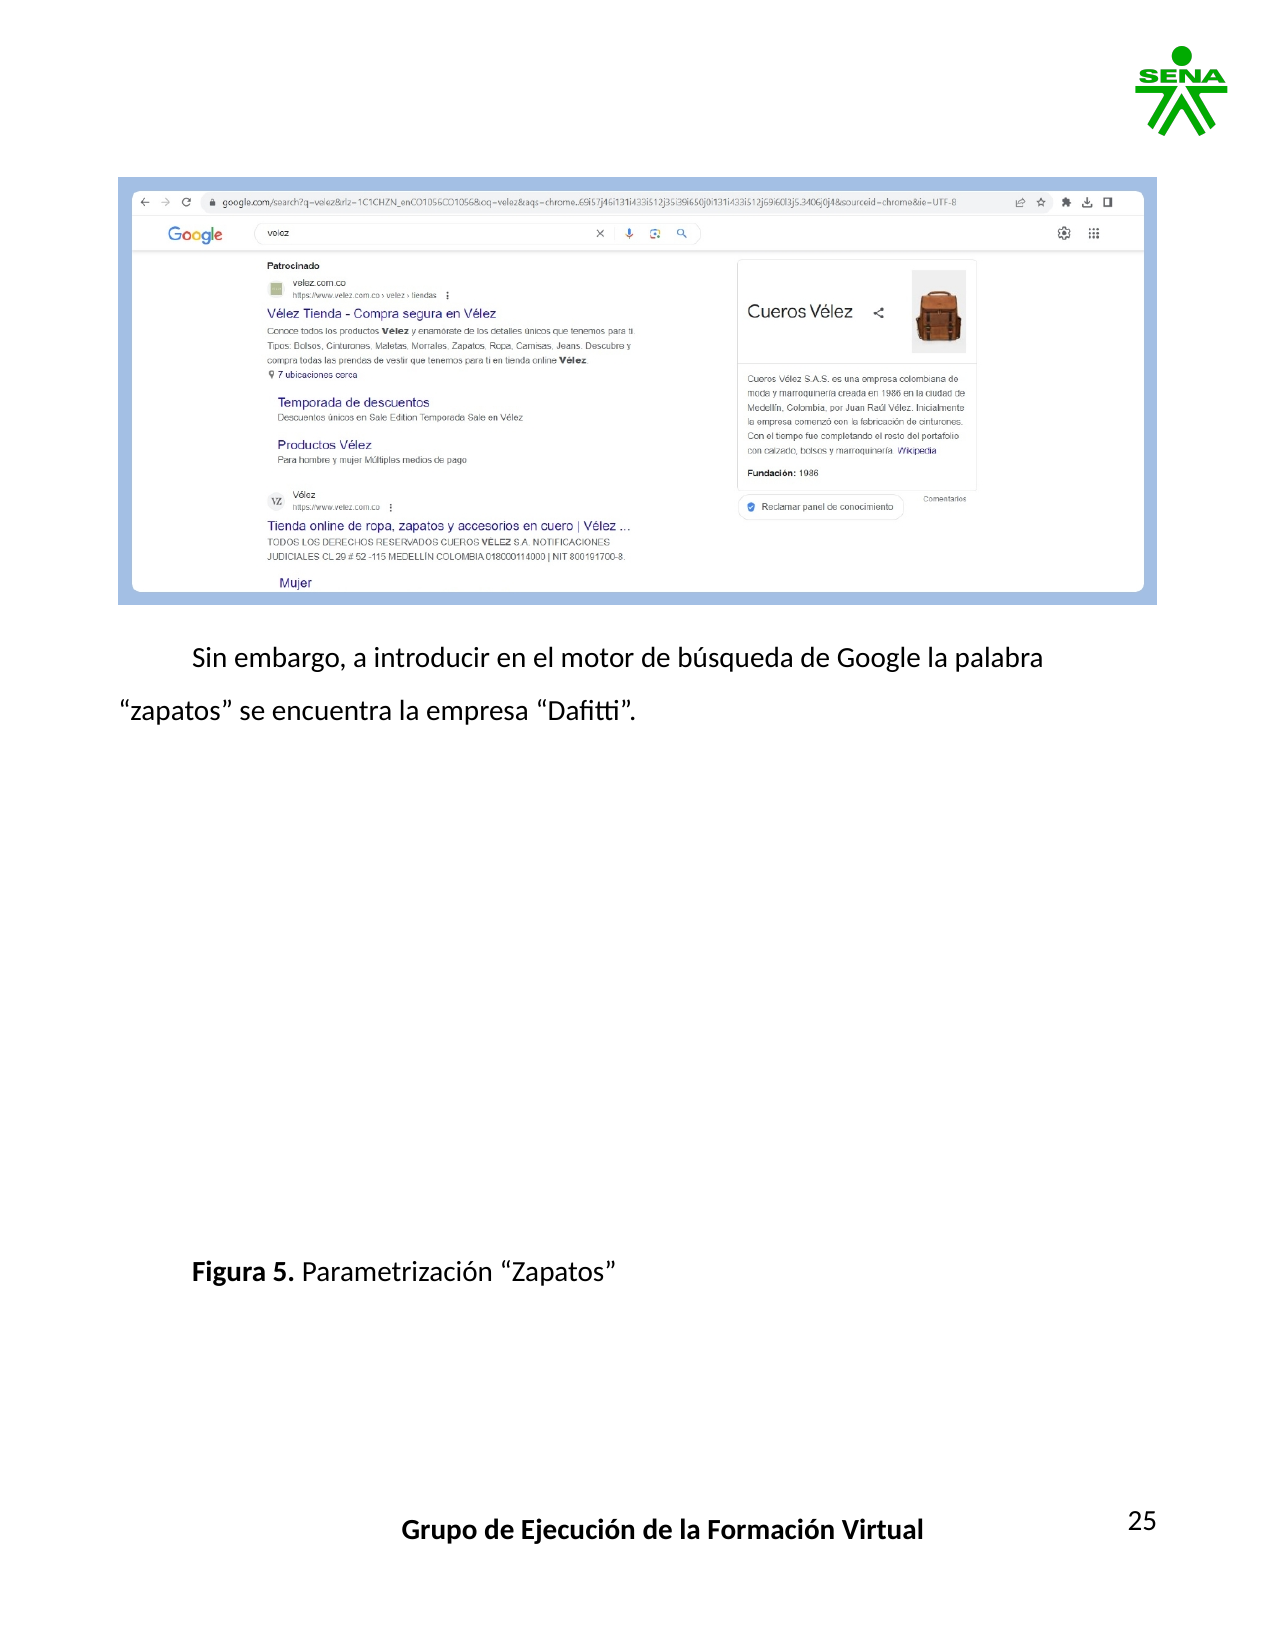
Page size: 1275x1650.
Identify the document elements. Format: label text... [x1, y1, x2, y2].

picture [1135, 46, 1228, 136]
picture [118, 177, 1157, 605]
text Sin embargo, a introducir en el motor de búsqueda de Google la palabra “zapatos” se encuentra la empresa “Dafitti”. [118, 639, 1157, 728]
text Figura 5. Parametrización “Zapatos” [118, 1253, 1157, 1289]
